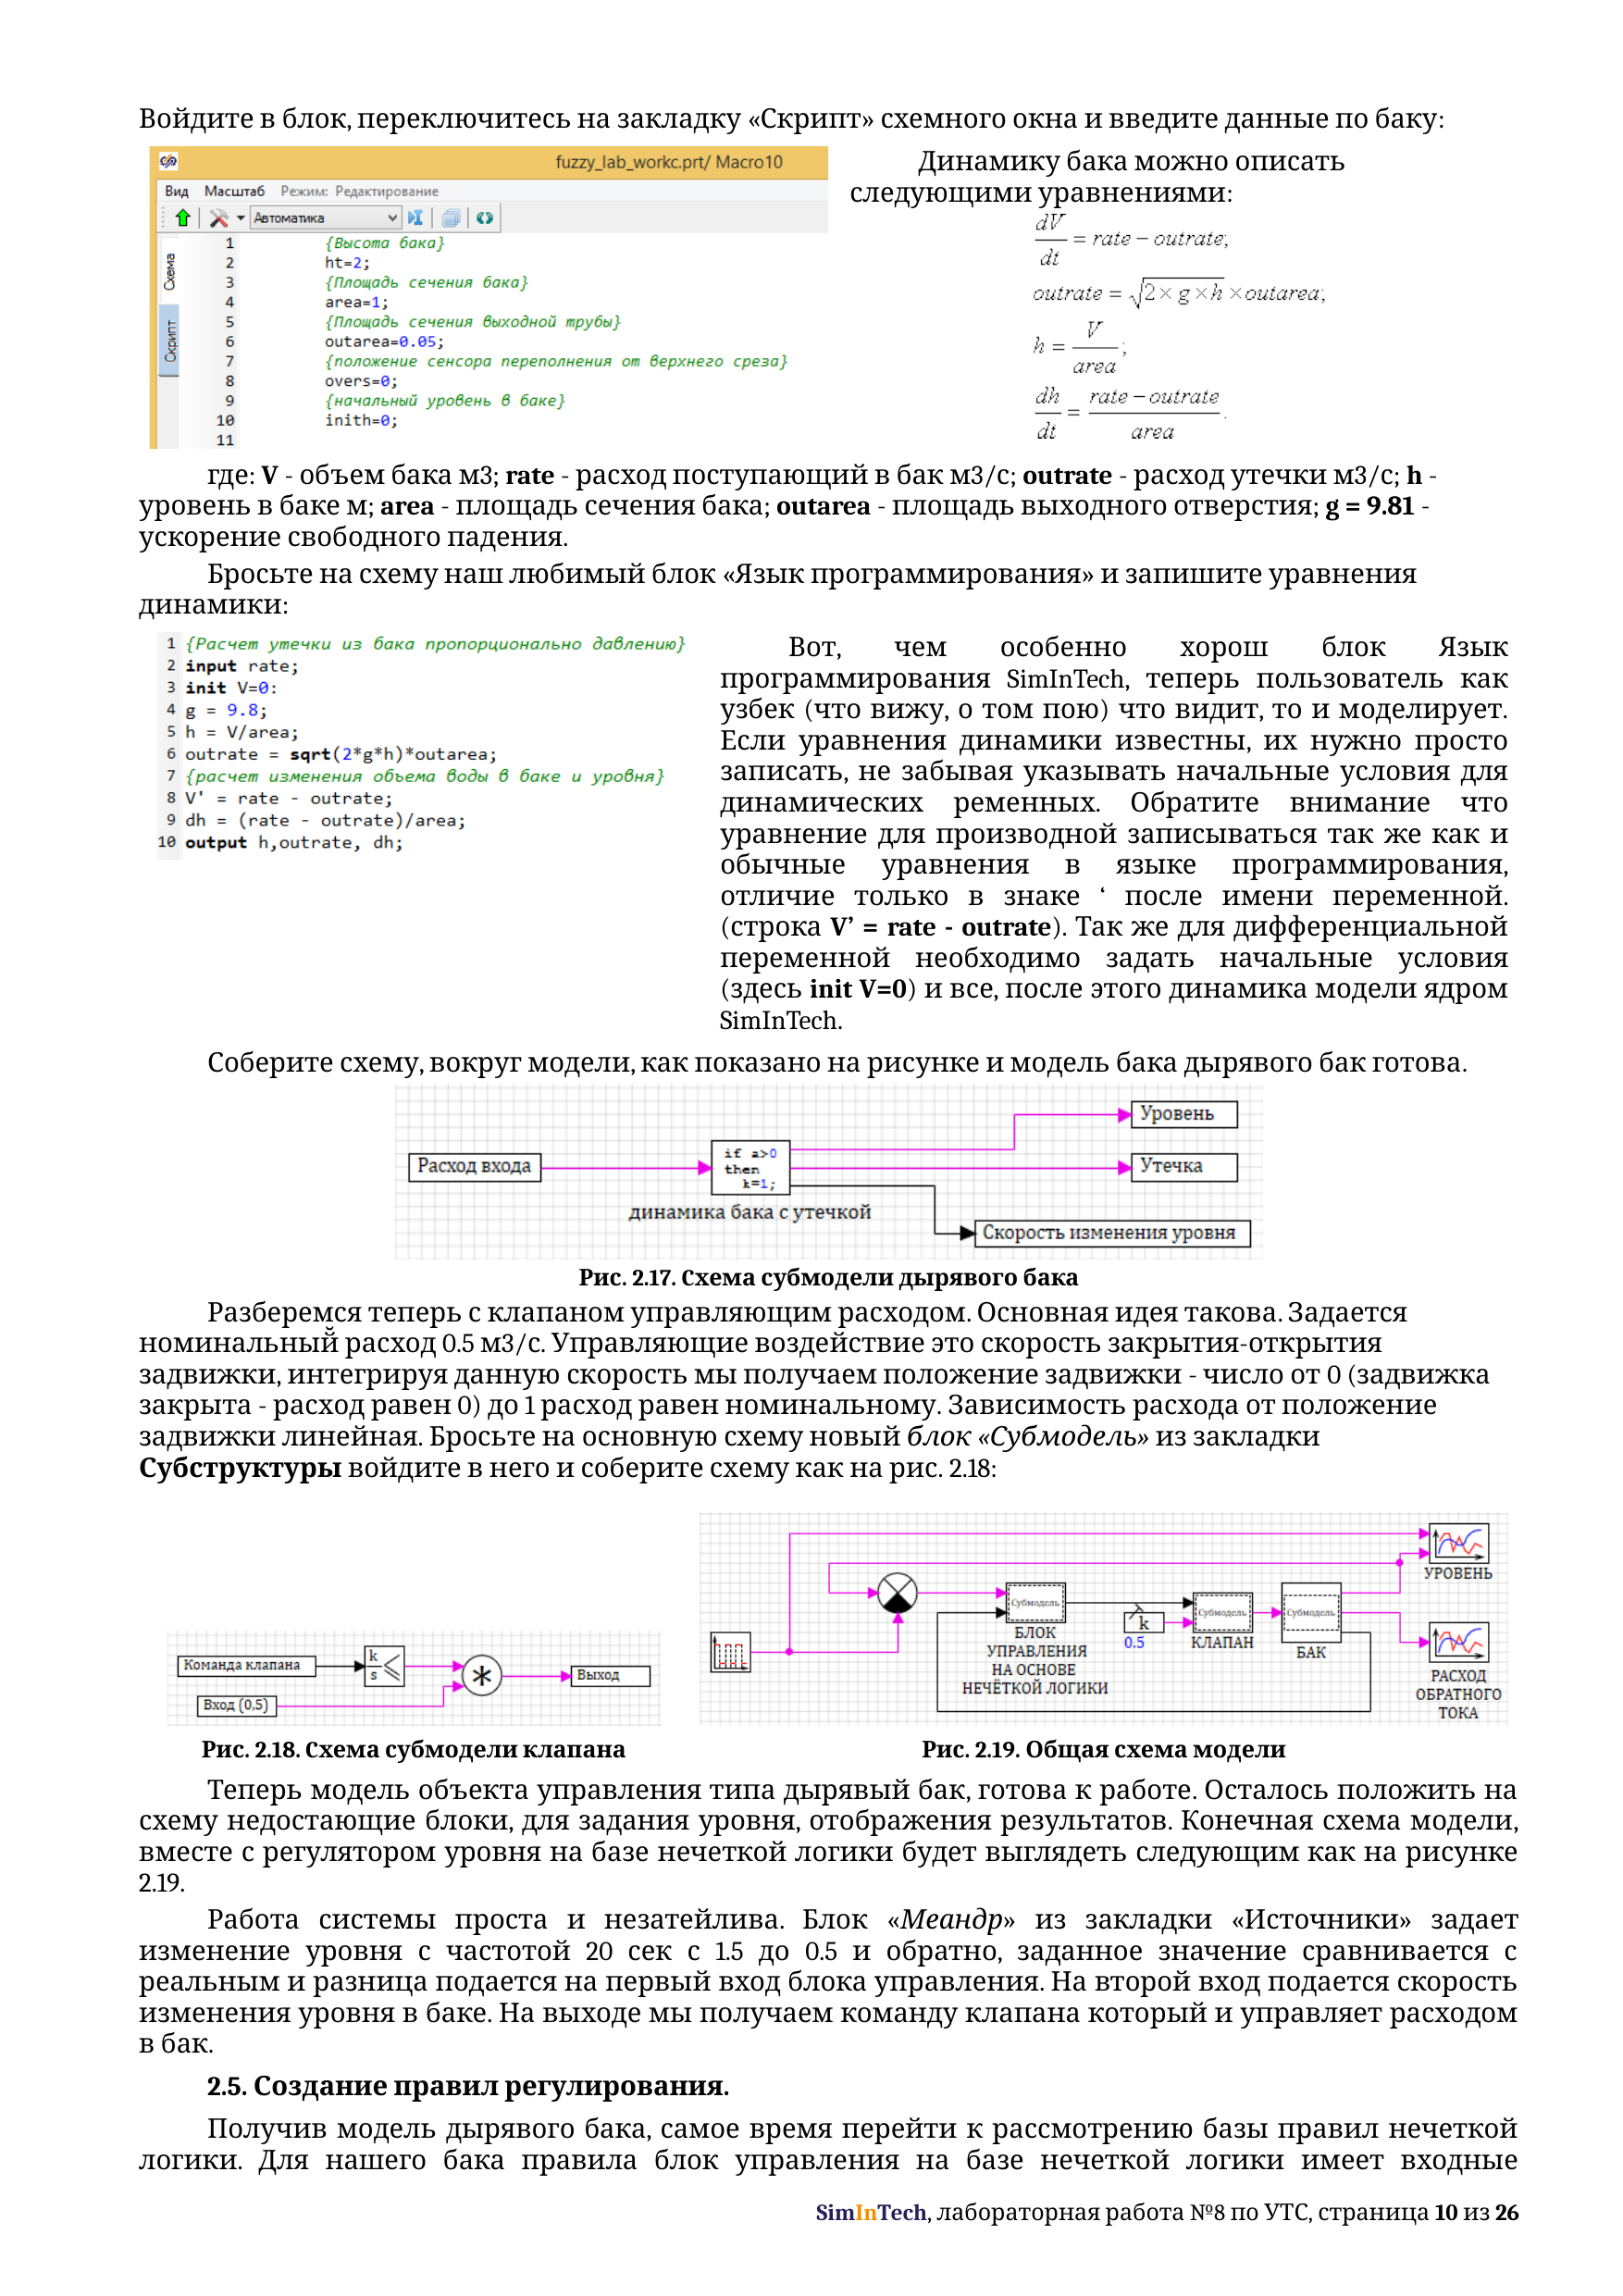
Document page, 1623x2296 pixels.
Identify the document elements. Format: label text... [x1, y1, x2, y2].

picture [1034, 214, 1325, 439]
table_header [139, 141, 839, 454]
table_header Динамику бака можно описать следующими уравнениями: [839, 141, 1519, 454]
picture [167, 1631, 661, 1726]
text где: V - объем бака м3; rate - расход поступающий в бак м3/с; outrate - расход утечки м3/с; h - уровень в баке м; area - площадь сечения бака; outarea - площадь выходного отверстия; g = 9.81 - ускорение свободного падения. [139, 460, 1519, 553]
picture [149, 146, 829, 449]
picture [700, 1512, 1508, 1726]
subtitle 2.5. Создание правил регулирования. [139, 2071, 1519, 2103]
table_header [139, 1507, 688, 1731]
text Рис. 2.17. Cхема субмодели дырявого бака [139, 1265, 1519, 1292]
table_cell Рис. 2.18. Cхема субмодели клапана [139, 1731, 688, 1769]
text Теперь модель объекта управления типа дырявый бак, готова к работе. Осталось положить на схему недостающие блоки, для задания уровня, отображения результатов. Конечная схема модели, вместе с регулятором уровня на базе нечеткой логики будет выглядеть следующим как на рисунке 2.19. [139, 1775, 1519, 1899]
table_cell Рис. 2.19. Общая схема модели [688, 1731, 1519, 1769]
text Соберите схему, вокруг модели, как показано на рисунке и модель бака дырявого бак готова. [139, 1048, 1519, 1079]
table_header Вот, чем особенно хорош блок Язык программирования SimInTech, теперь пользователь как узбек (что вижу, о том пою) что видит, то и моделирует. Если уравнения динамики известны, их нужно просто записать, не забывая указывать начальные условия для динамических ременных. Обратите внимание что уравнение для производной записываться так же как и обычные уравнения в языке программирования, отличие только в знаке ‘ после имени переменной.(строка V’ = rate - outrate). Так же для дифференциальной переменной необходимо задать начальные условия (здесь init V=0) и все, после этого динамика модели ядром SimInTech. [710, 627, 1519, 1042]
picture [156, 632, 692, 860]
table_header [688, 1507, 1519, 1731]
table_header [139, 627, 710, 1042]
text Бросьте на схему наш любимый блок «Язык программирования» и запишите уравнения динамики: [139, 559, 1519, 621]
text Разберемся теперь с клапаном управляющим расходом. Основная идея такова. Задается номинальный̆ расход 0.5 м3/с. Управляющие воздействие это скорость закрытия-открытия задвижки, интегрируя данную скорость мы получаем положение задвижки - число от 0 (задвижка закрыта - расход равен 0) до 1 расход равен номинальному. Зависимость расхода от положение задвижки линейная. Бросьте на основную схему новый блок «Субмодель» из закладки Субструктуры войдите в него и соберите схему как на рис. 2.18: [139, 1297, 1519, 1483]
picture [395, 1084, 1263, 1260]
text Работа системы проста и незатейлива. Блок «Меандр» из закладки «Источники» задает изменение уровня с частотой 20 сек с 1.5 до 0.5 и обратно, заданное значение сравнивается с реальным и разница подается на первый вход блока управления. На второй вход подается скорость изменения уровня в баке. На выходе мы получаем команду клапана который и управляет расходом в бак. [139, 1905, 1519, 2060]
